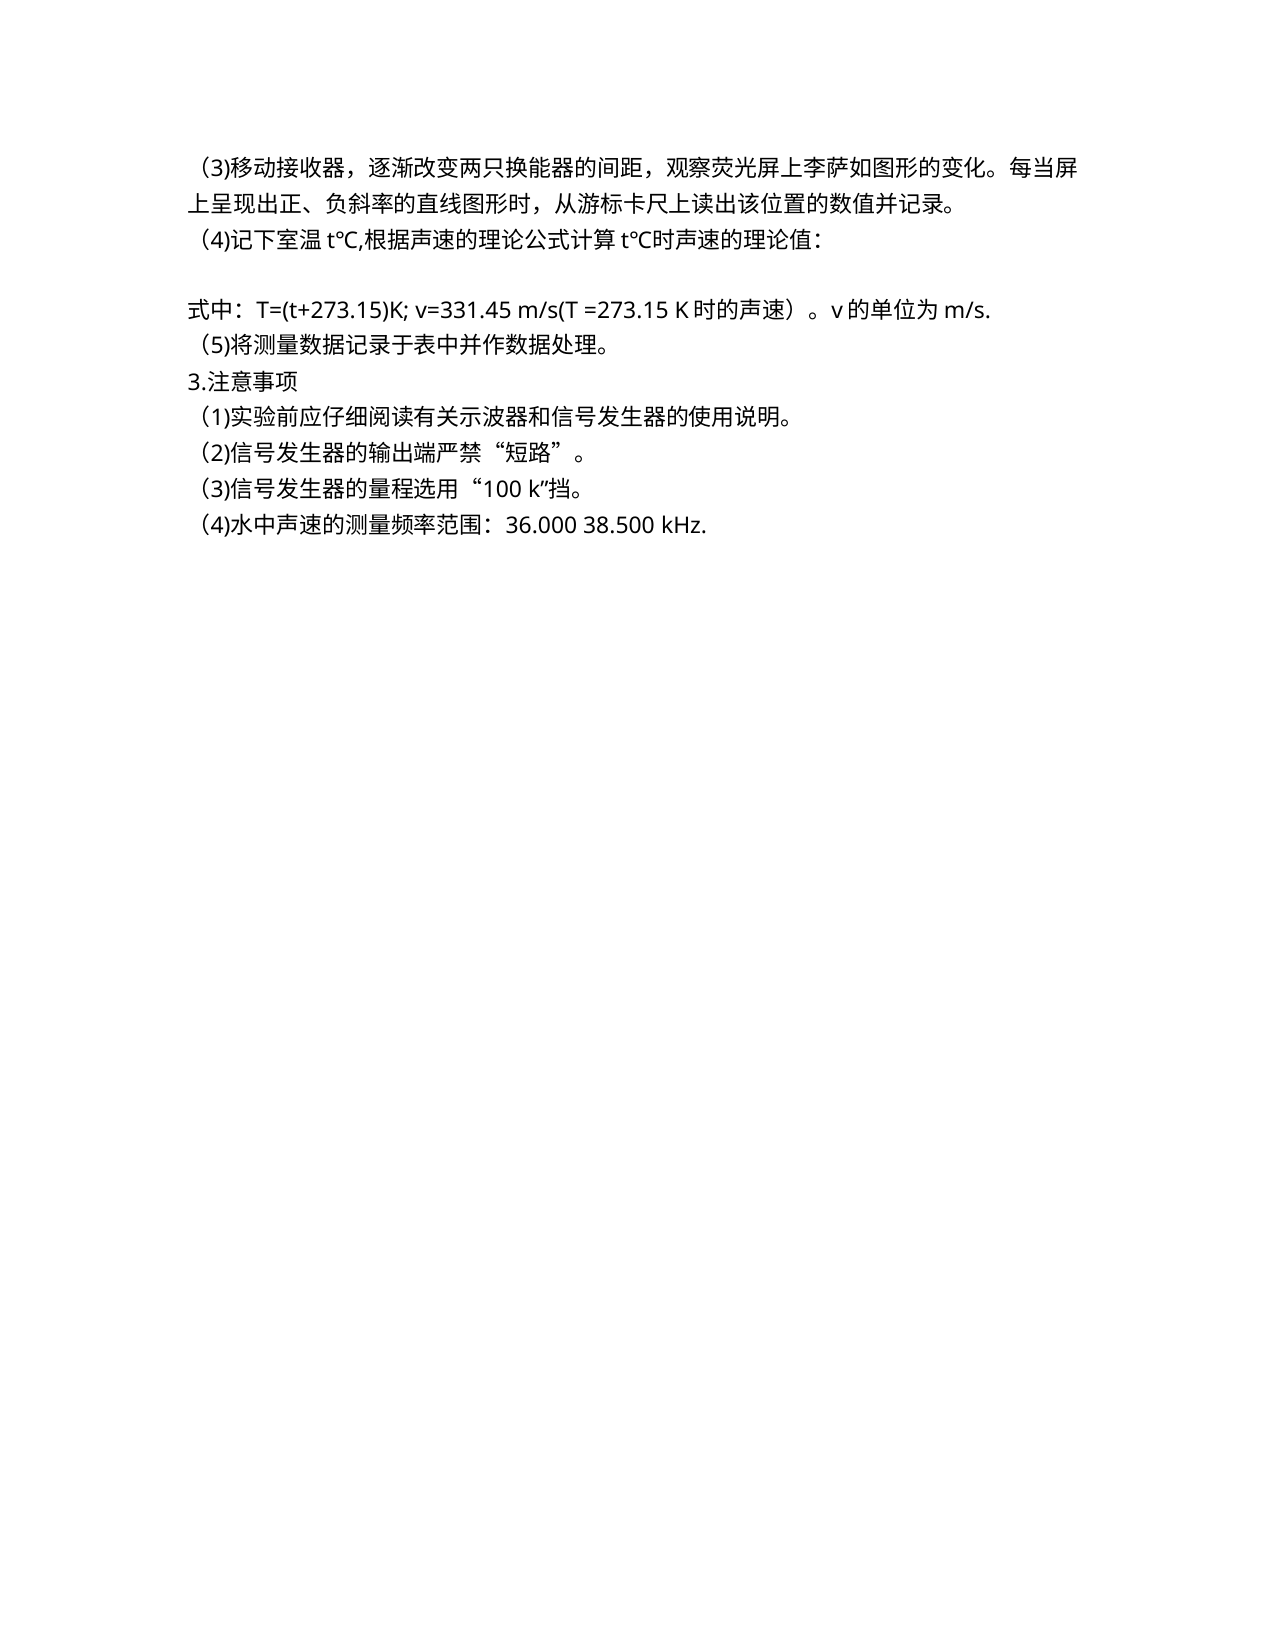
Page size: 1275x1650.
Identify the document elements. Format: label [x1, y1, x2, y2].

text [187, 150, 1087, 540]
